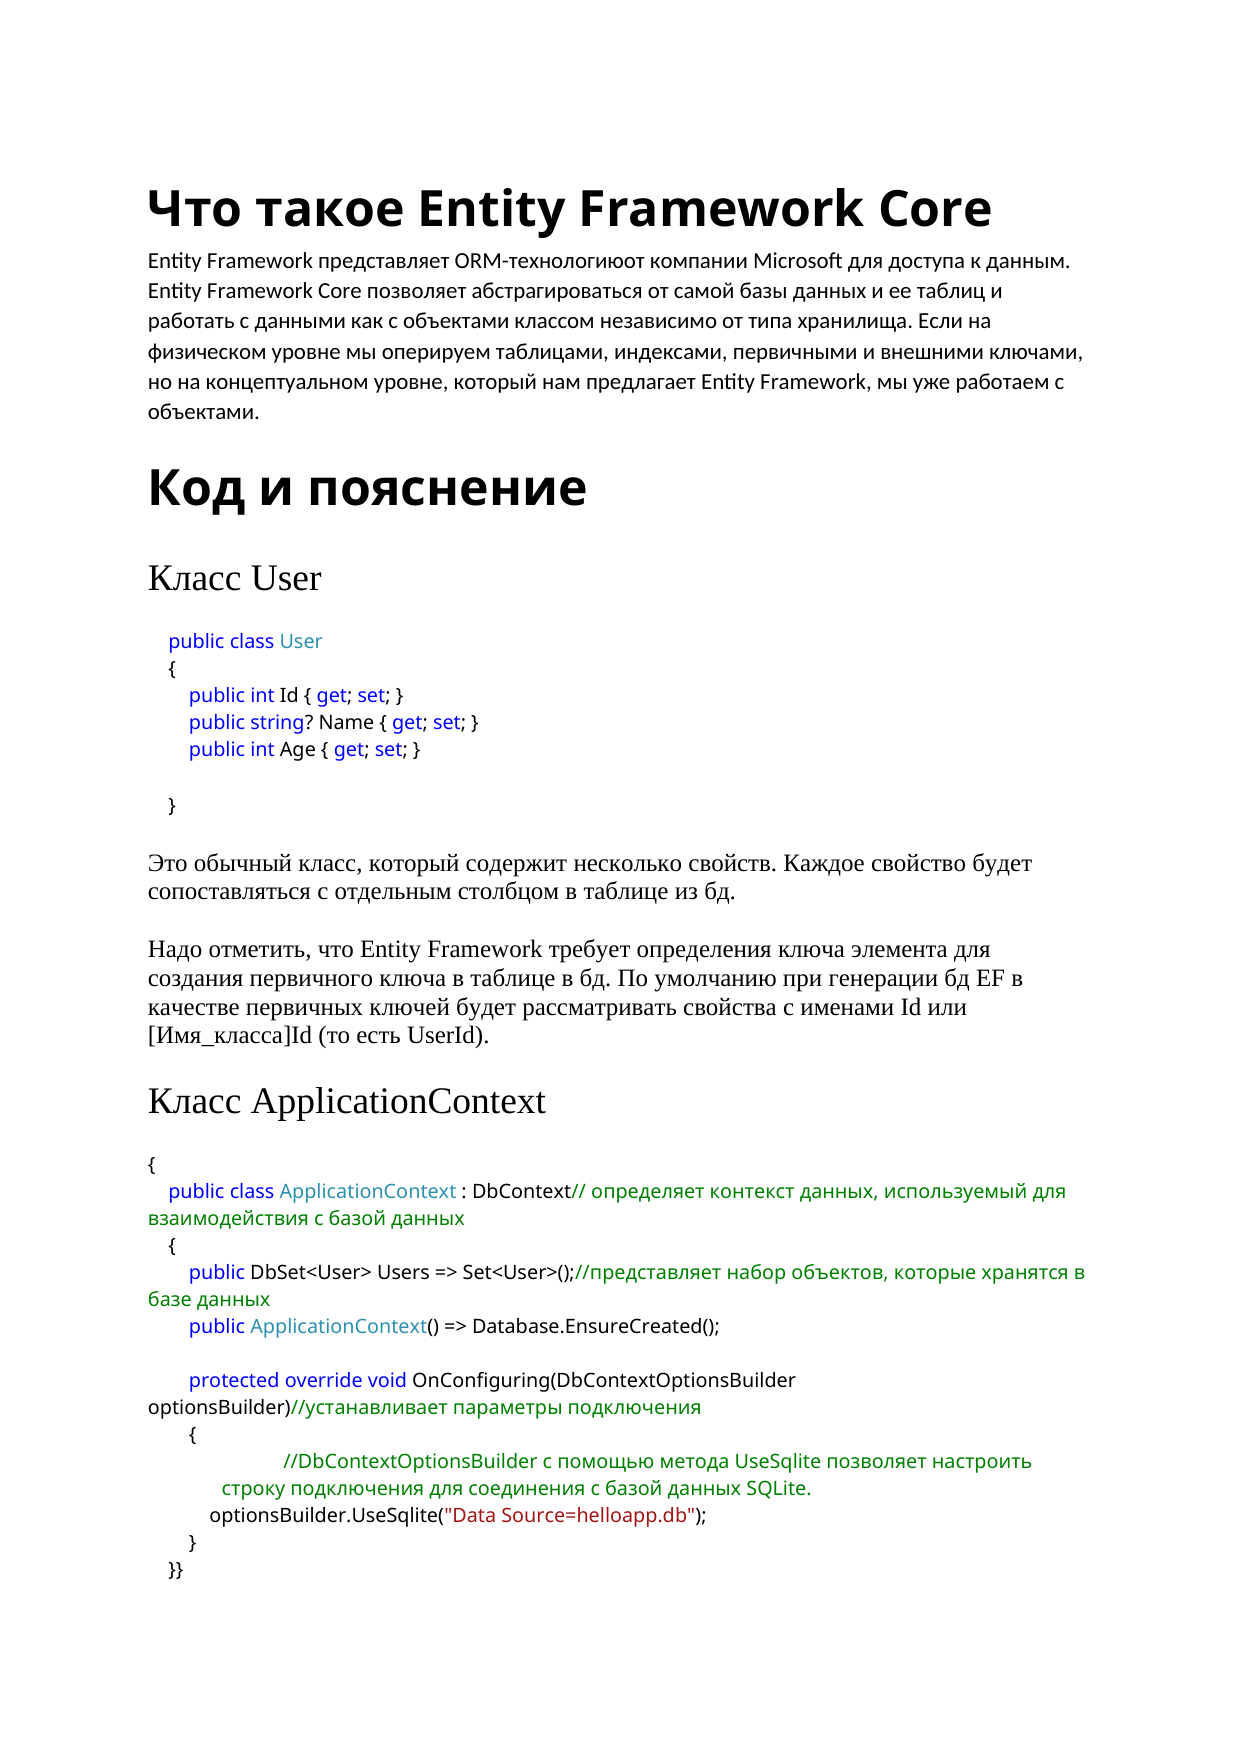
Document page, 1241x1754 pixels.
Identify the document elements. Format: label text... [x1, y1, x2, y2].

text //DbContextOptionsBuilder с помощью метода UseSqlite позволяет настроить строку подключения для соединения с базой данных SQLite. [221, 1447, 1093, 1501]
text public DbSet<User> Users => Set<User>();//представляет набор объектов, которые хранятся в базе данных [148, 1259, 1093, 1313]
text { [148, 654, 1093, 681]
text public ApplicationContext() => Database.EnsureCreated(); [148, 1313, 1093, 1339]
text public string? Name { get; set; } [148, 708, 1093, 735]
text } [148, 791, 1093, 818]
text public class ApplicationContext : DbContext// определяет контекст данных, используемый для взаимодействия с базой данных [148, 1178, 1093, 1232]
subtitle Что такое Entity Framework Core [148, 173, 1093, 241]
text { [148, 1151, 1093, 1178]
text { [148, 1421, 1093, 1447]
subtitle Класс User [148, 555, 1093, 598]
text public class User [148, 627, 1093, 654]
text public int Age { get; set; } [148, 735, 1093, 762]
subtitle Код и пояснение [148, 452, 1093, 521]
text Это обычный класс, который содержит несколько свойств. Каждое свойство будет сопоставляться с отдельным столбцом в таблице из бд. [148, 848, 1093, 905]
text protected override void OnConfiguring(DbContextOptionsBuilder optionsBuilder)//устанавливает параметры подключения [148, 1367, 1093, 1421]
text public int Id { get; set; } [148, 681, 1093, 708]
text Надо отметить, что Entity Framework требует определения ключа элемента для создания первичного ключа в таблице в бд. По умолчанию при генерации бд EF в качестве первичных ключей будет рассматривать свойства с именами Id или [Имя_класса]Id (то есть UserId). [148, 934, 1093, 1049]
text }} [148, 1555, 1093, 1582]
text optionsBuilder.UseSqlite("Data Source=helloapp.db"); [148, 1501, 1093, 1528]
text Entity Framework представляет ORM-технологиюот компании Microsoft для доступа к данным. Entity Framework Core позволяет абстрагироваться от самой базы данных и ее таблиц и работать с данными как с объектами классом независимо от типа хранилища. Если на физическом уровне мы оперируем таблицами, индексами, первичными и внешними ключами, но на концептуальном уровне, который нам предлагает Entity Framework, мы уже работаем с объектами. [148, 246, 1093, 425]
text { [148, 1232, 1093, 1259]
subtitle Класс ApplicationContext [148, 1078, 1093, 1122]
text } [148, 1528, 1093, 1555]
